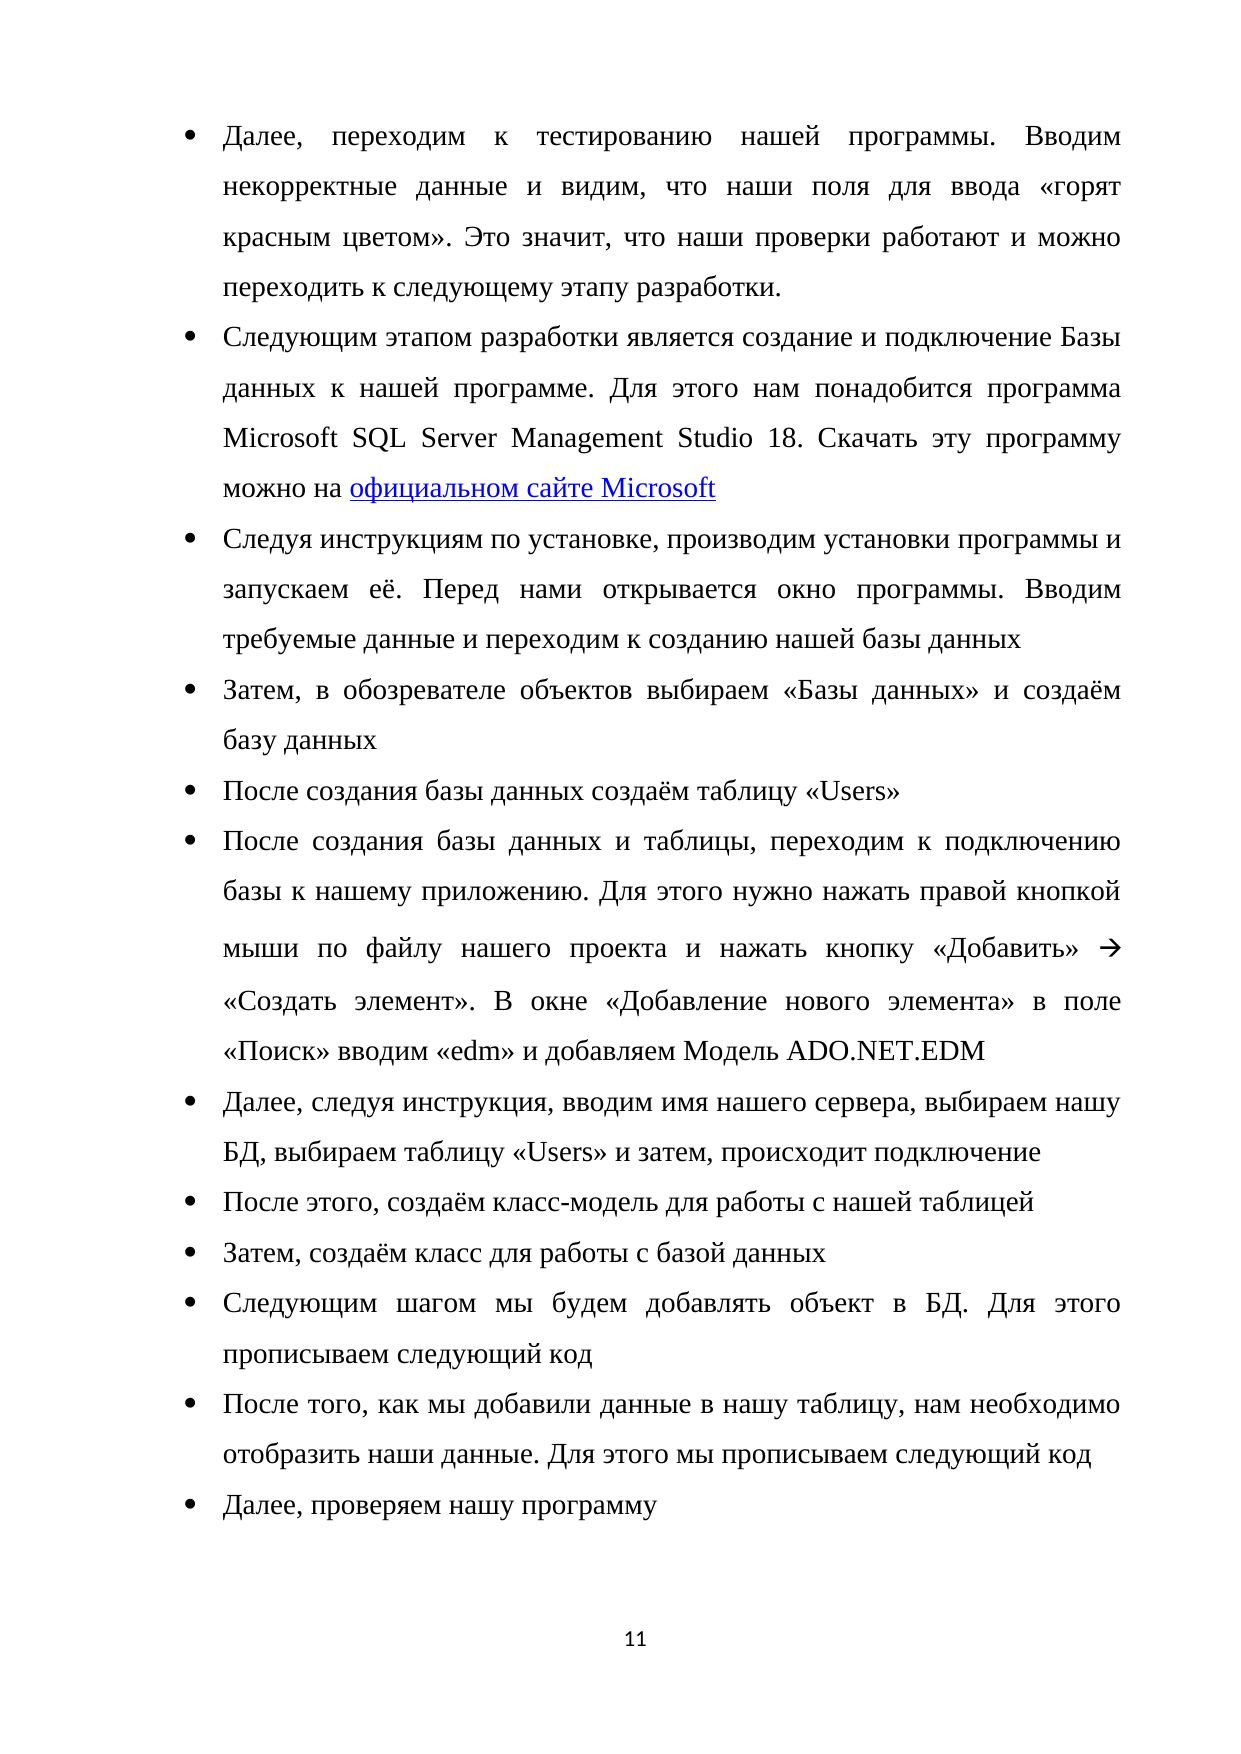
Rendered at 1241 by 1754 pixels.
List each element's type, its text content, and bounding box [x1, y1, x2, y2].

list Далее, проверяем нашу программу [185, 1487, 1122, 1521]
list Следующим шагом мы будем добавлять объект в БД. Для этого прописываем следующий код [185, 1285, 1122, 1369]
list После этого, создаём класс-модель для работы с нашей таблицей [185, 1184, 1122, 1218]
list После создания базы данных создаём таблицу «Users» [185, 773, 1122, 806]
list Далее, переходим к тестированию нашей программы. Вводим некорректные данные и видим, что наши поля для ввода «горят красным цветом». Это значит, что наши проверки работают и можно переходить к следующему этапу разработки. [185, 118, 1122, 303]
list Следуя инструкциям по установке, производим установки программы и запускаем её. Перед нами открывается окно программы. Вводим требуемые данные и переходим к созданию нашей базы данных [185, 521, 1122, 655]
list Затем, в обозревателе объектов выбираем «Базы данных» и создаём базу данных [185, 672, 1122, 756]
list После того, как мы добавили данные в нашу таблицу, нам необходимо отобразить наши данные. Для этого мы прописываем следующий код [185, 1386, 1122, 1470]
list После создания базы данных и таблицы, переходим к подключению базы к нашему приложению. Для этого нужно нажать правой кнопкой мыши по файлу нашего проекта и нажать кнопку «Добавить» 🡪 «Создать элемент». В окне «Добавление нового элемента» в поле «Поиск» вводим «edm» и добавляем Модель ADO.NET.EDM [185, 823, 1122, 1067]
list Далее, следуя инструкция, вводим имя нашего сервера, выбираем нашу БД, выбираем таблицу «Users» и затем, происходит подключение [185, 1084, 1122, 1168]
list Следующим этапом разработки является создание и подключение Базы данных к нашей программе. Для этого нам понадобится программа Microsoft SQL Server Management Studio 18. Скачать эту программу можно на официальном сайте Microsoft [185, 319, 1122, 504]
list Затем, создаём класс для работы с базой данных [185, 1235, 1122, 1269]
